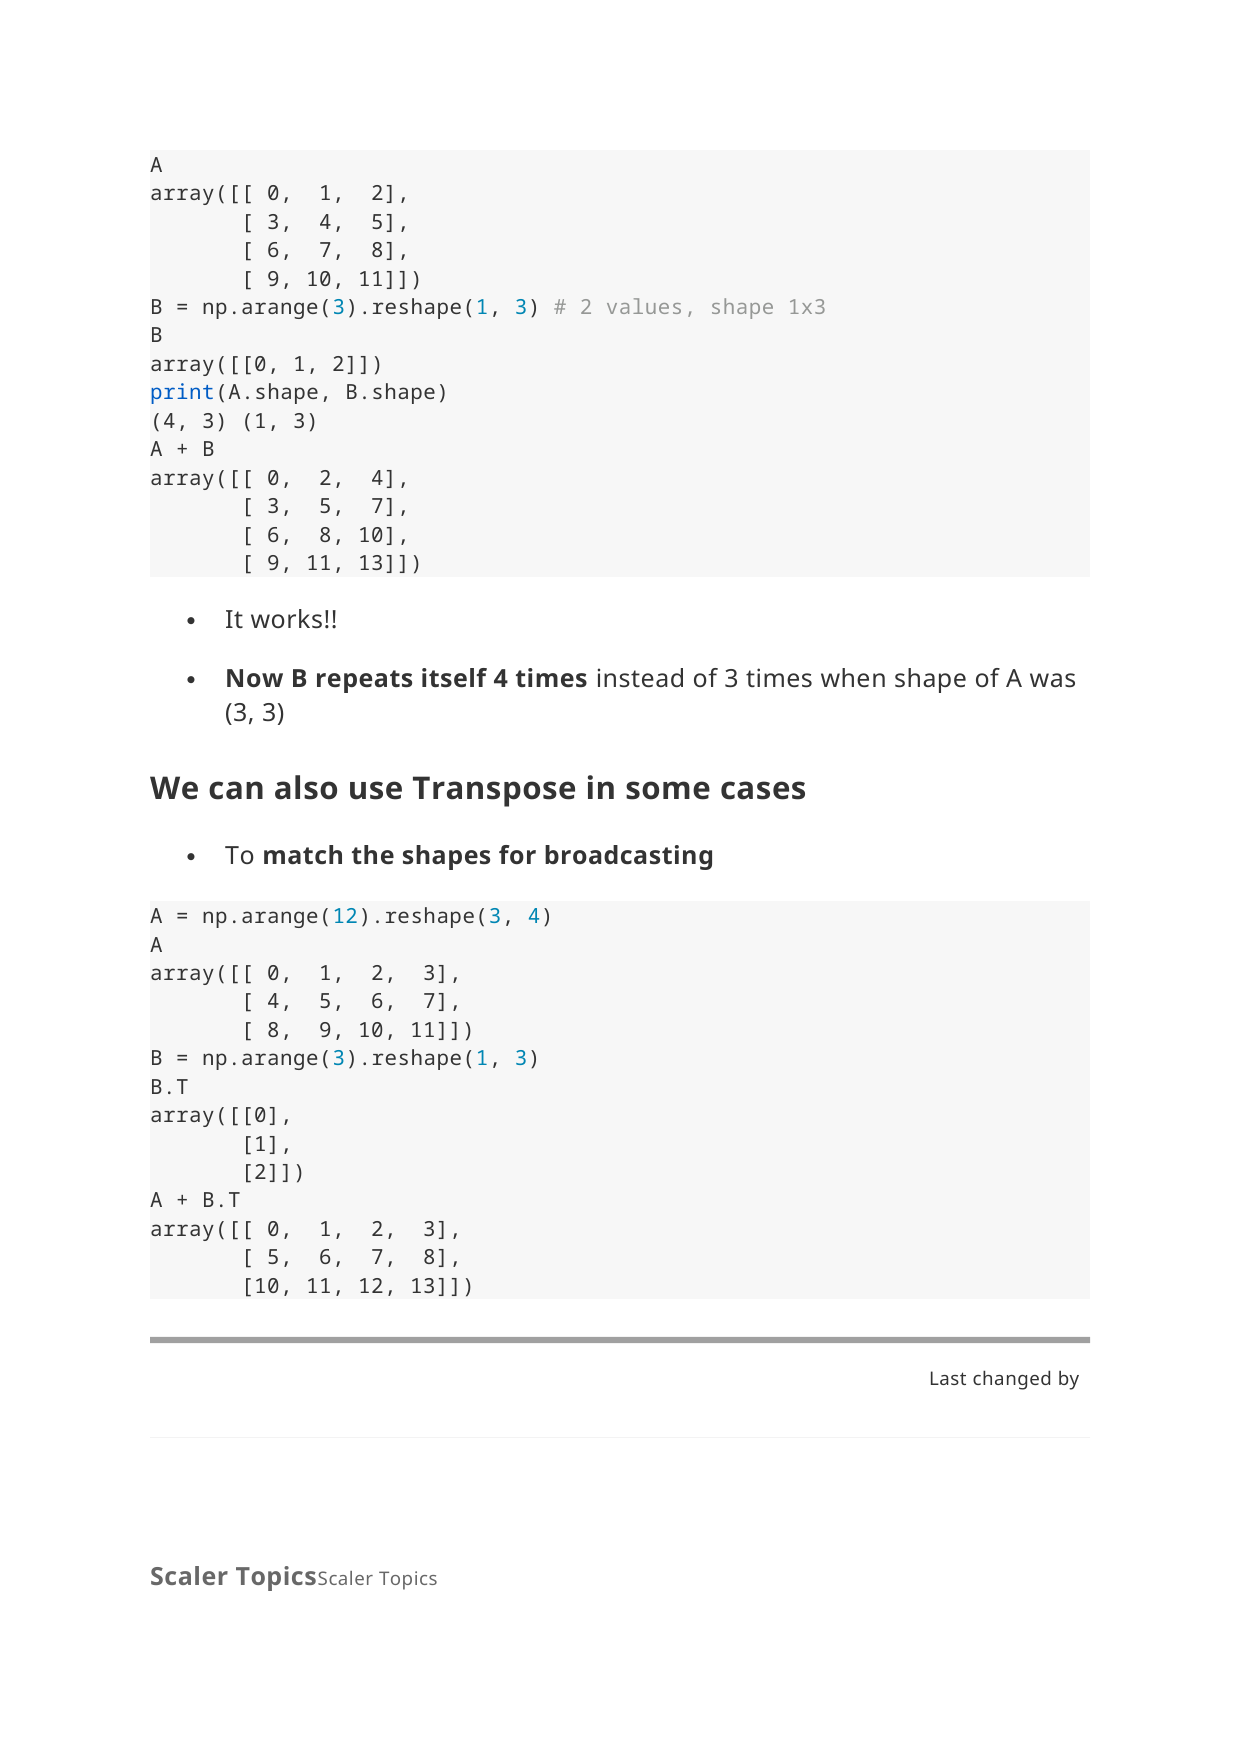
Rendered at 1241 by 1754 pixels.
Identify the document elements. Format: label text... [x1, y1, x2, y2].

text [ 9, 11, 13]]) [150, 548, 1090, 577]
text array([[ 0, 2, 4], [150, 463, 1090, 491]
text [ 4, 5, 6, 7], [150, 987, 1090, 1015]
text B [150, 321, 1090, 349]
text array([[0], [150, 1100, 1090, 1129]
text [1], [150, 1129, 1090, 1157]
text B = np.arange(3).reshape(1, 3) # 2 values, shape 1x3 [150, 292, 1090, 321]
text [ 5, 6, 7, 8], [150, 1242, 1090, 1271]
list To match the shapes for broadcasting [187, 838, 1090, 872]
text B = np.arange(3).reshape(1, 3) [150, 1043, 1090, 1072]
text [ 6, 7, 8], [150, 235, 1090, 264]
text [2]]) [150, 1157, 1090, 1186]
text We can also use Transpose in some cases [150, 766, 1090, 809]
text A [150, 150, 1090, 178]
text B.T [150, 1072, 1090, 1100]
text print(A.shape, B.shape) [150, 377, 1090, 406]
list Now B repeats itself 4 times instead of 3 times when shape of A was (3, 3) [187, 661, 1090, 729]
text array([[ 0, 1, 2, 3], [150, 958, 1090, 987]
text [ 3, 5, 7], [150, 491, 1090, 520]
text array([[ 0, 1, 2, 3], [150, 1214, 1090, 1242]
text Scaler TopicsScaler Topics [150, 1559, 1090, 1593]
text A [150, 930, 1090, 958]
text A + B [150, 434, 1090, 463]
text A = np.arange(12).reshape(3, 4) [150, 901, 1090, 930]
text A + B.T [150, 1186, 1090, 1214]
list It works!! [187, 602, 1090, 636]
text [10, 11, 12, 13]]) [150, 1271, 1090, 1299]
text [ 3, 4, 5], [150, 207, 1090, 235]
text [ 6, 8, 10], [150, 520, 1090, 548]
text [ 9, 10, 11]]) [150, 264, 1090, 292]
text array([[0, 1, 2]]) [150, 349, 1090, 377]
text Last changed by [150, 1365, 1090, 1390]
text [ 8, 9, 10, 11]]) [150, 1015, 1090, 1043]
text (4, 3) (1, 3) [150, 406, 1090, 434]
text array([[ 0, 1, 2], [150, 178, 1090, 207]
